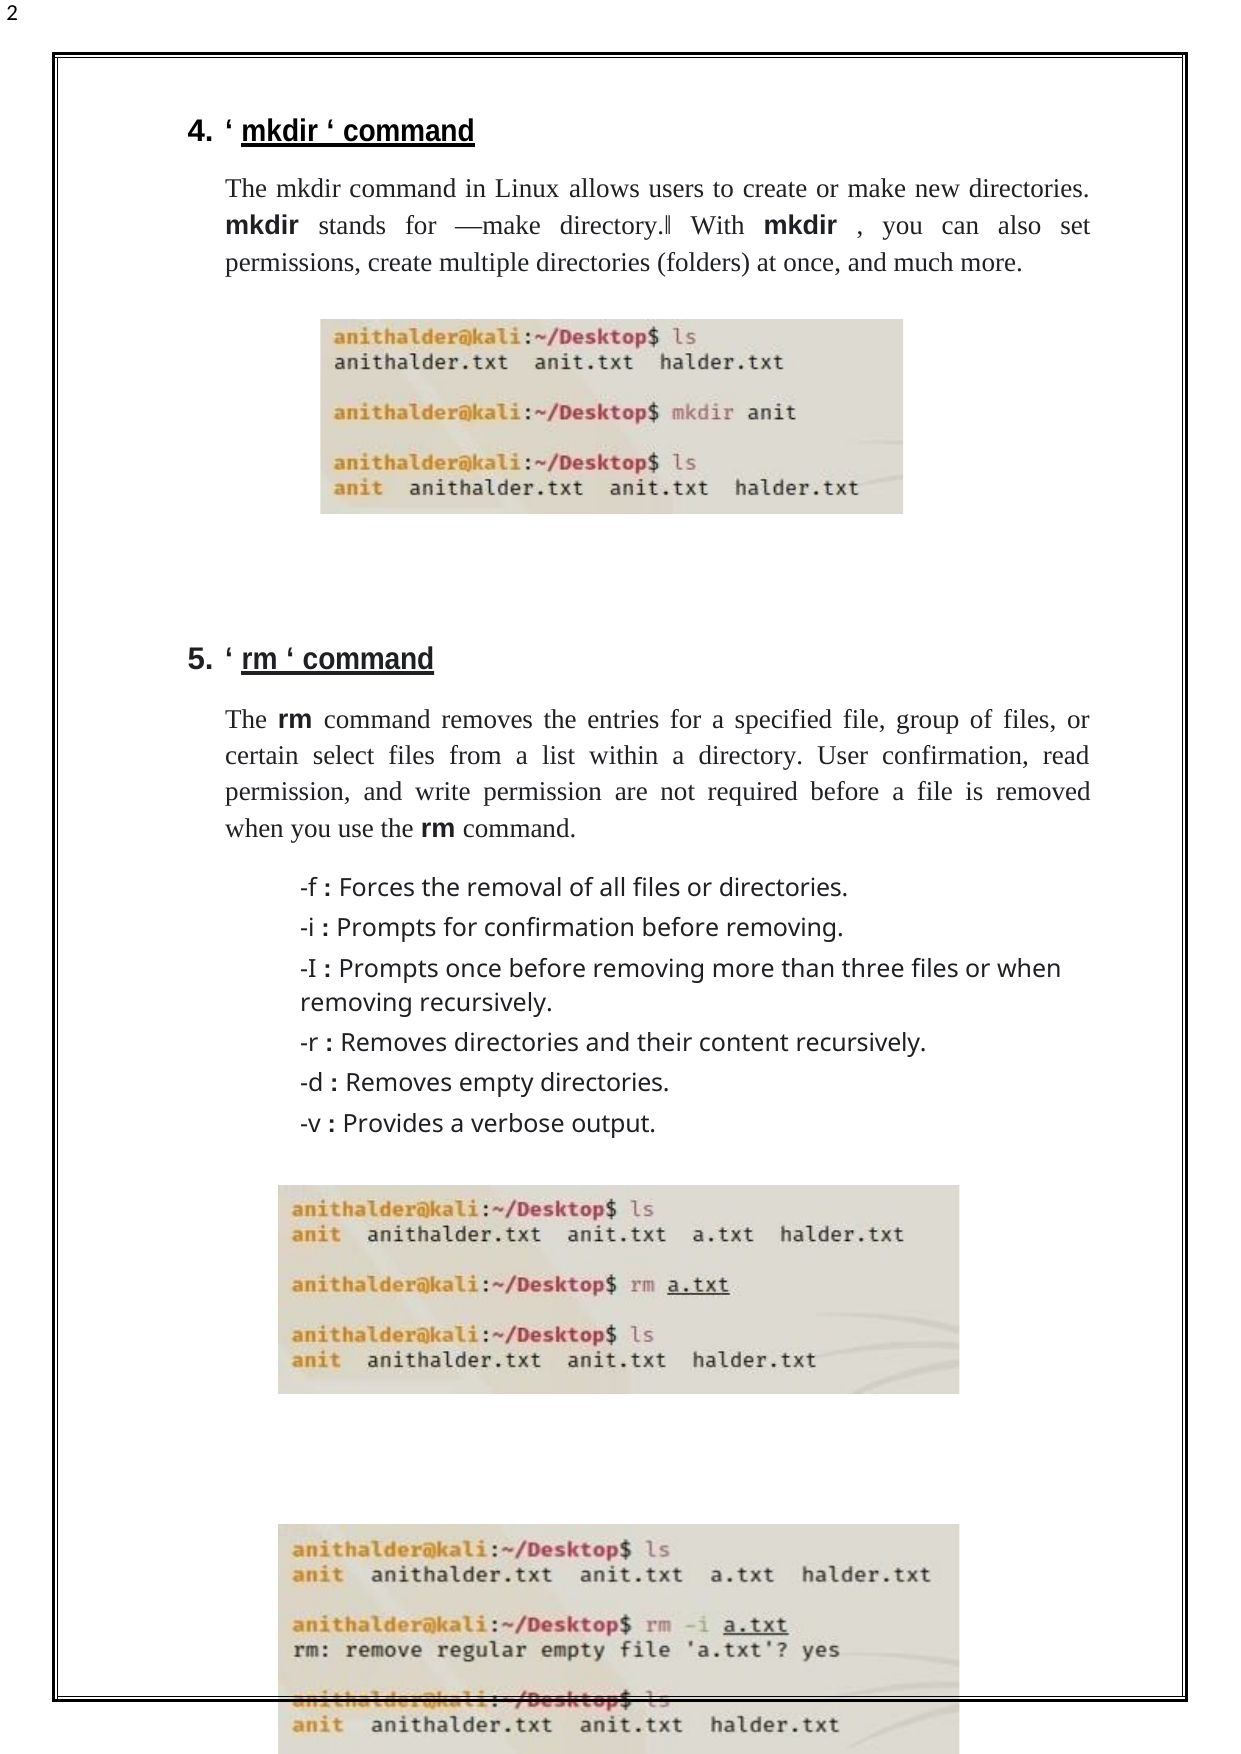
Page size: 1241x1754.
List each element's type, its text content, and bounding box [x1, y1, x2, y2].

picture [278, 1185, 960, 1394]
subtitle ‘ mkdir ‘ command [187, 112, 1093, 148]
picture [278, 1702, 960, 1754]
text -v : Provides a verbose output. [300, 1105, 1093, 1139]
text The mkdir command in Linux allows users to create or make new directories. mkdir stands for ―make directory.‖ With mkdir , you can also set permissions, create multiple directories (folders) at once, and much more. [225, 172, 1091, 277]
text -d : Removes empty directories. [300, 1065, 1093, 1099]
text -i : Prompts for confirmation before removing. [300, 910, 1093, 944]
text -I : Prompts once before removing more than three files or when removing recursively. [300, 950, 1093, 1018]
text -f : Forces the removal of all files or directories. [300, 869, 1093, 904]
text -r : Removes directories and their content recursively. [300, 1025, 1093, 1059]
picture [320, 319, 904, 514]
text The rm command removes the entries for a specified file, group of files, or certain select files from a list within a directory. User confirmation, read permission, and write permission are not required before a file is removed when you use the rm command. [225, 703, 1090, 843]
picture [278, 1524, 960, 1696]
subtitle ‘ rm ‘ command [187, 640, 1093, 676]
